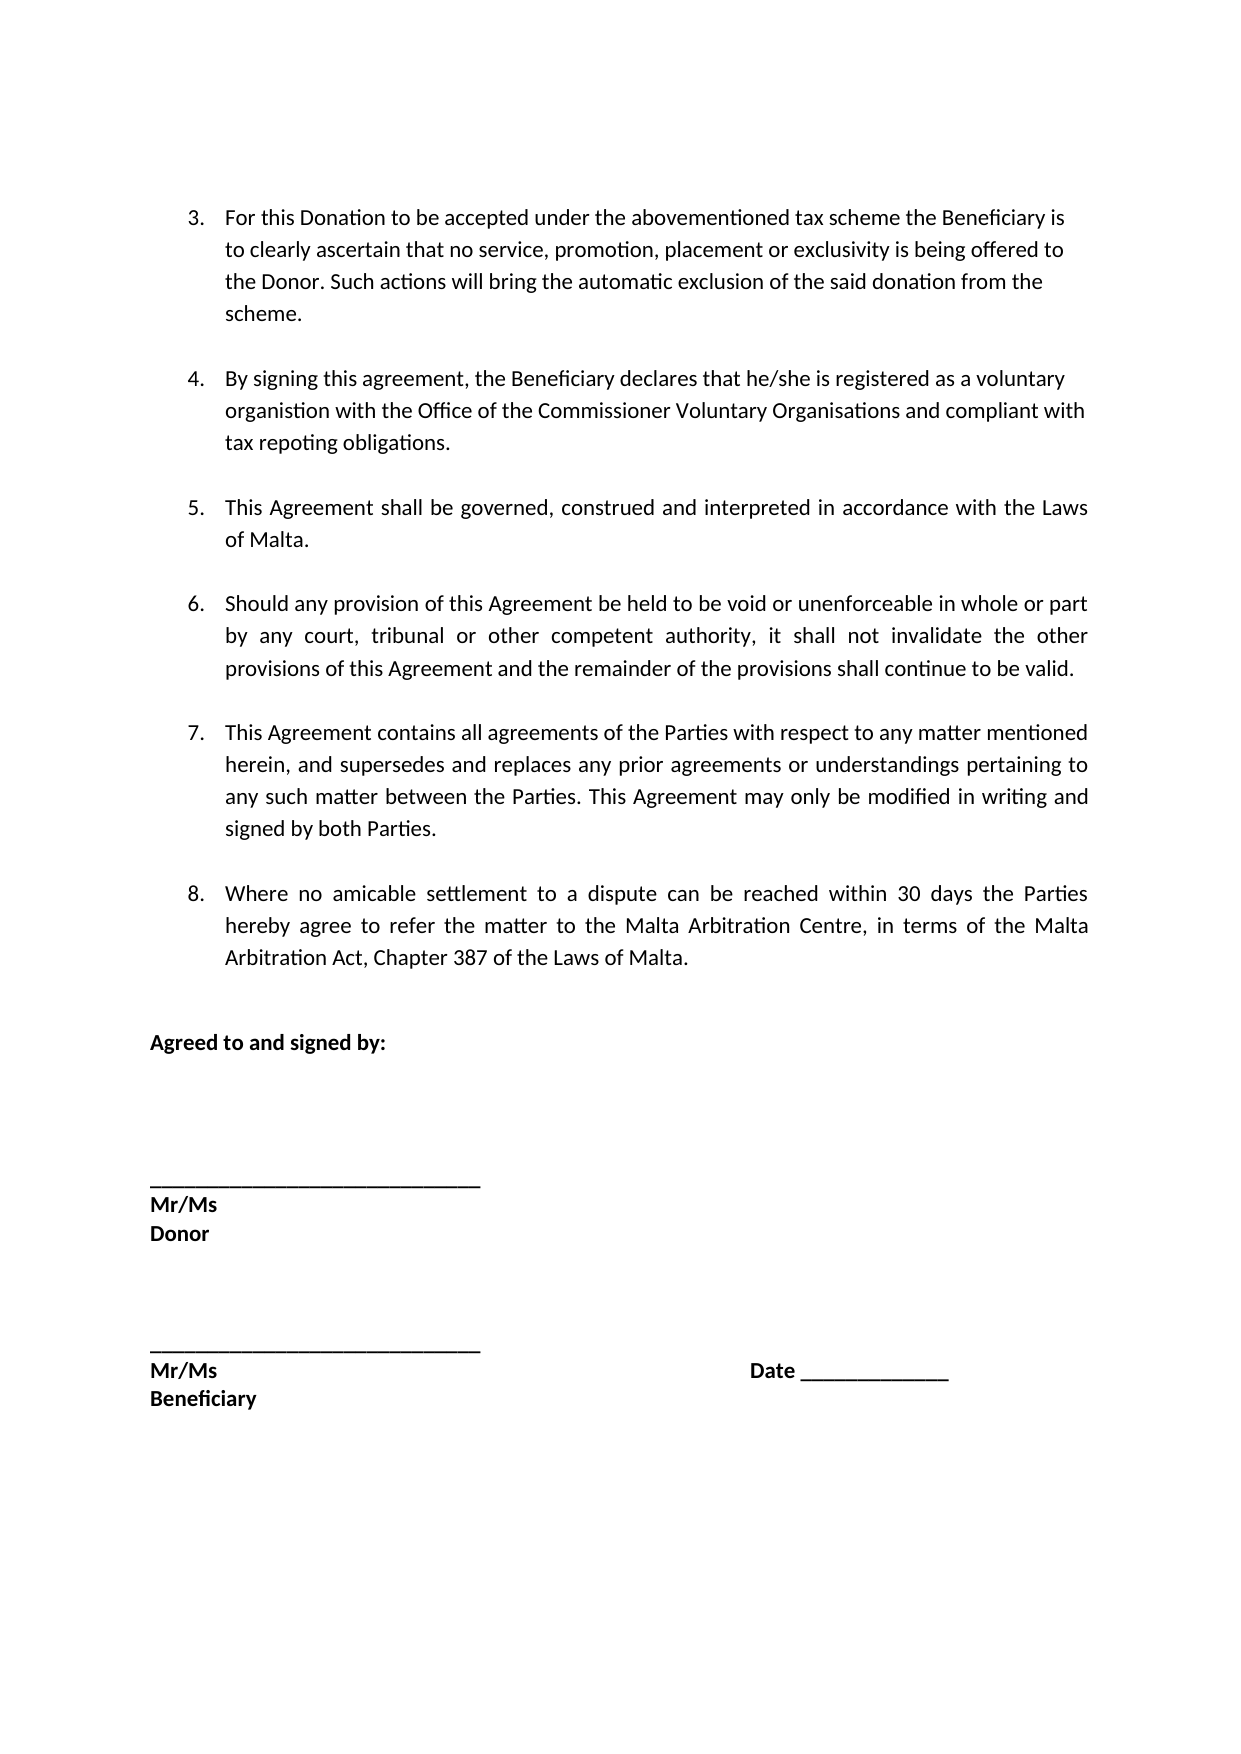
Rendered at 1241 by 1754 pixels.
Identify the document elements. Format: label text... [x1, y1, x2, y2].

list By signing this agreement, the Beneficiary declares that he/she is registered as a voluntary organistion with the Office of the Commissioner Voluntary Organisations and compliant with tax repoting obligations. [187, 364, 1090, 456]
list For this Donation to be accepted under the abovementioned tax scheme the Beneficiary is to clearly ascertain that no service, promotion, placement or exclusivity is being offered to the Donor. Such actions will bring the automatic exclusion of the said donation from the scheme. [187, 203, 1090, 360]
text _____________________________ [150, 1328, 1090, 1356]
text Mr/Ms Date _____________ [150, 1356, 1090, 1384]
text Mr/Ms [150, 1191, 1090, 1219]
text Donor [150, 1219, 1090, 1247]
text _____________________________ [150, 1163, 1090, 1191]
list This Agreement shall be governed, construed and interpreted in accordance with the Laws of Malta. [187, 493, 1090, 553]
text Agreed to and signed by: [150, 1028, 1090, 1057]
list Should any provision of this Agreement be held to be void or unenforceable in whole or part by any court, tribunal or other competent authority, it shall not invalidate the other provisions of this Agreement and the remainder of the provisions shall continue to be valid. [187, 589, 1090, 682]
list This Agreement contains all agreements of the Parties with respect to any matter mentioned herein, and supersedes and replaces any prior agreements or understandings pertaining to any such matter between the Parties. This Agreement may only be modified in writing and signed by both Parties. [187, 718, 1090, 843]
text Beneficiary [150, 1384, 1090, 1412]
list Where no amicable settlement to a dispute can be reached within 30 days the Parties hereby agree to refer the matter to the Malta Arbitration Centre, in terms of the Malta Arbitration Act, Chapter 387 of the Laws of Malta. [187, 879, 1090, 971]
